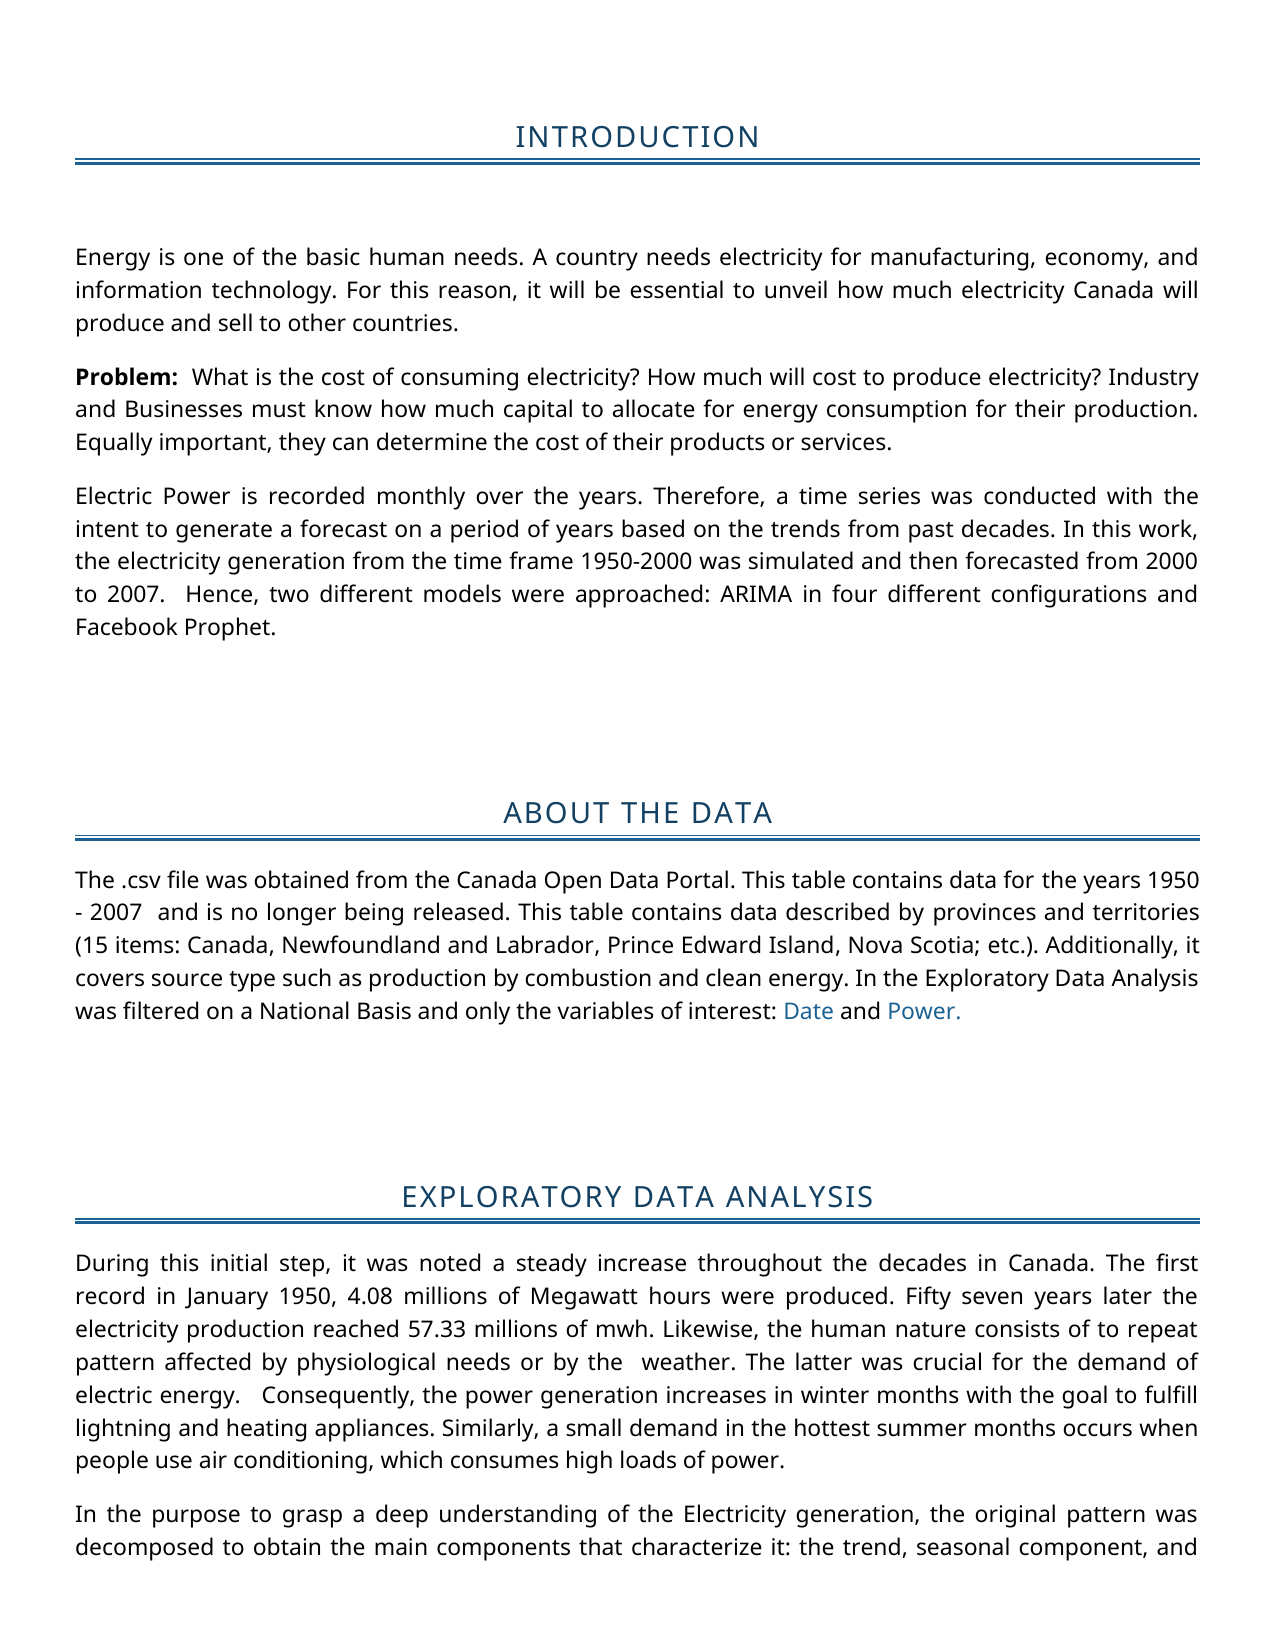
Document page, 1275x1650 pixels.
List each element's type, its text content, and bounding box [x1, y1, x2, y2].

subtitle ExPLORATORY DATA ANALYSIS [75, 1177, 1200, 1218]
subtitle About the data [75, 793, 1200, 835]
text Energy is one of the basic human needs. A country needs electricity for manufacturing, economy, and information technology. For this reason, it will be essential to unveil how much electricity Canada will produce and sell to other countries. [75, 241, 1200, 338]
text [75, 1498, 1200, 1562]
text Electric Power is recorded monthly over the years. Therefore, a time series was conducted with the intent to generate a forecast on a period of years based on the trends from past decades. In this work, the electricity generation from the time frame 1950-2000 was simulated and then forecasted from 2000 to 2007. Hence, two different models were approached: ARIMA in four different configurations and Facebook Prophet. [75, 480, 1200, 642]
text During this initial step, it was noted a steady increase throughout the decades in Canada. The first record in January 1950, 4.08 millions of Megawatt hours were produced. Fifty seven years later the electricity production reached 57.33 millions of mwh. Likewise, the human nature consists of to repeat pattern affected by physiological needs or by the weather. The latter was crucial for the demand of electric energy. Consequently, the power generation increases in winter months with the goal to fulfill lightning and heating appliances. Similarly, a small demand in the hottest summer months occurs when people use air conditioning, which consumes high loads of power. [75, 1247, 1200, 1476]
text Problem: What is the cost of consuming electricity? How much will cost to produce electricity? Industry and Businesses must know how much capital to allocate for energy consumption for their production. Equally important, they can determine the cost of their products or services. [75, 360, 1200, 457]
text The .csv file was obtained from the Canada Open Data Portal. This table contains data for the years 1950 - 2007 and is no longer being released. This table contains data described by provinces and territories (15 items: Canada, Newfoundland and Labrador, Prince Edward Island, Nova Scotia; etc.). Additionally, it covers source type such as production by combustion and clean energy. In the Exploratory Data Analysis was filtered on a National Basis and only the variables of interest: Date and Power. [75, 863, 1200, 1026]
subtitle Introduction [75, 117, 1200, 158]
